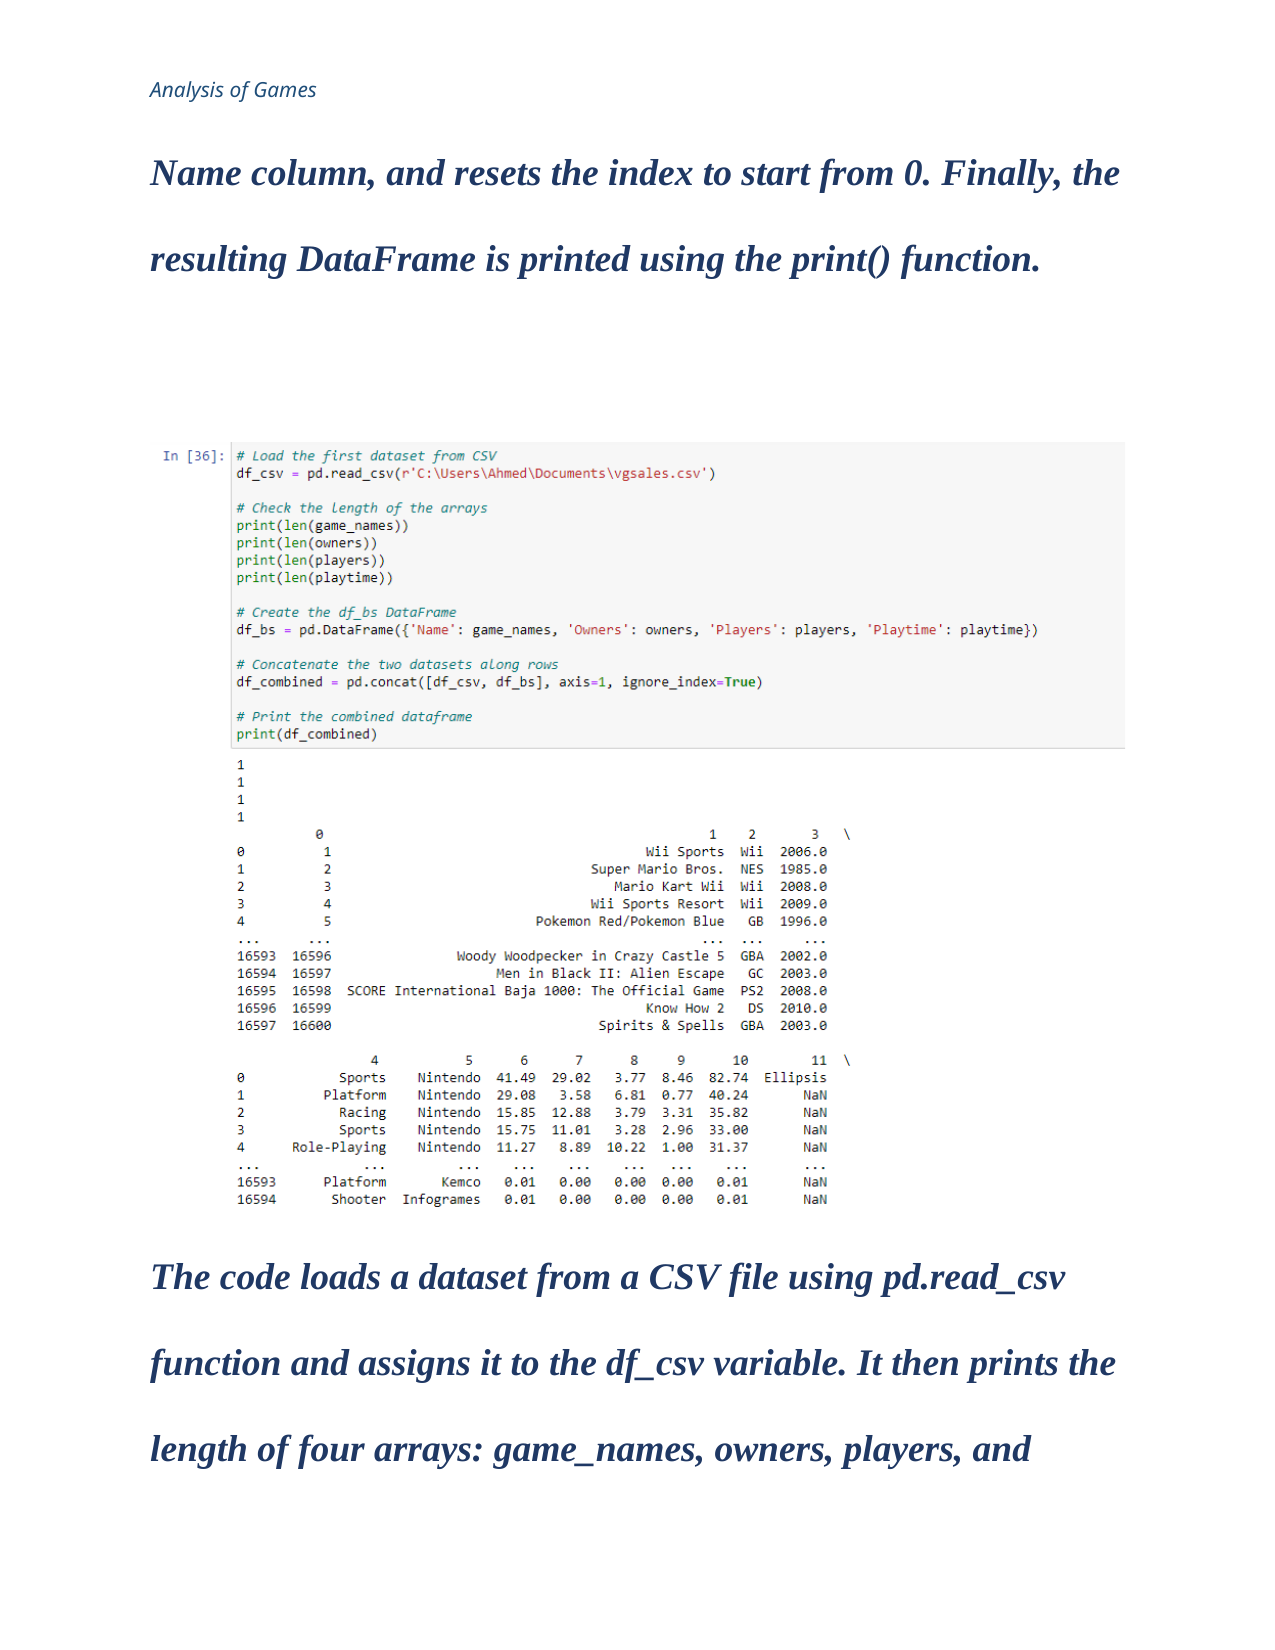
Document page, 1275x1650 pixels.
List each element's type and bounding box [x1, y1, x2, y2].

text [150, 150, 1125, 279]
text [150, 1254, 1125, 1470]
picture [150, 442, 1125, 1209]
